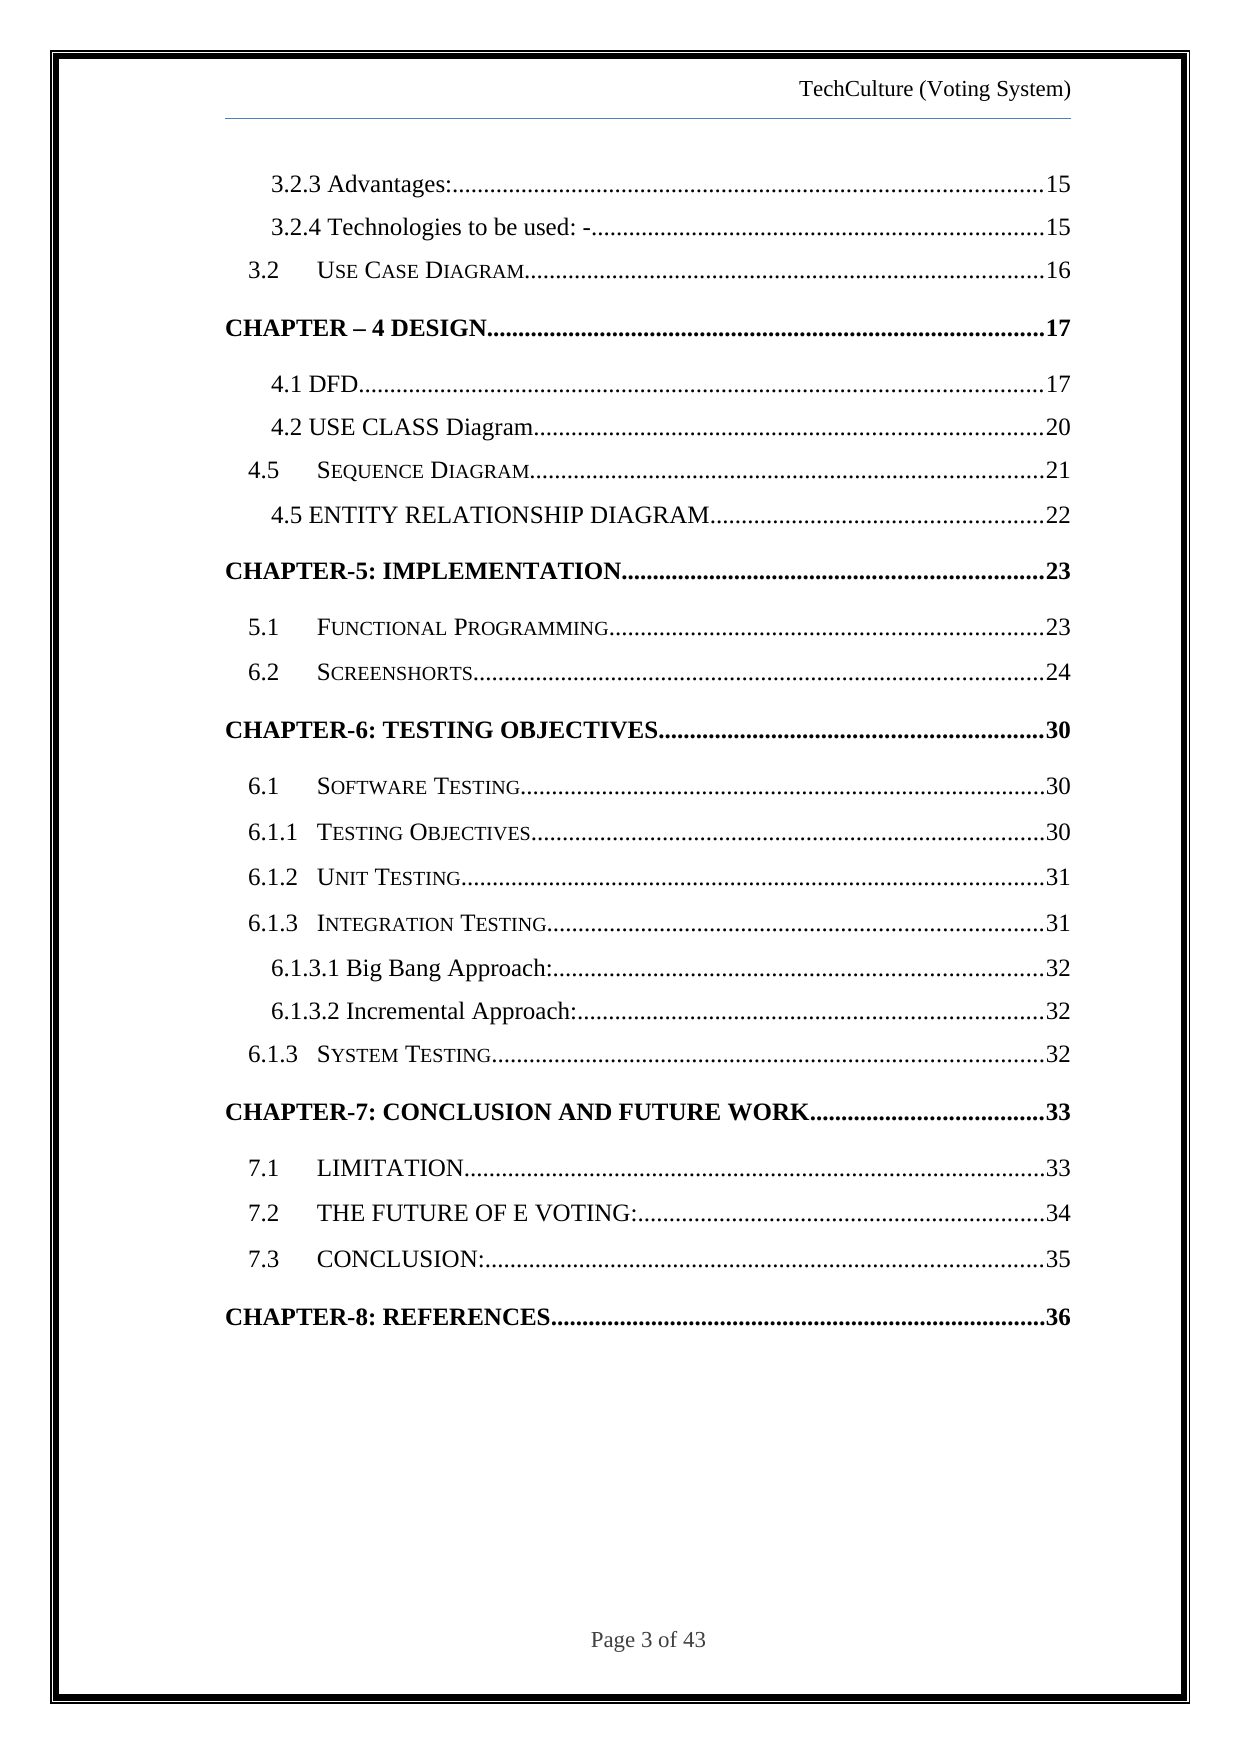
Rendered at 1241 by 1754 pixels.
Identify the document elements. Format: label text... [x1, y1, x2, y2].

text CHAPTER-7: CONCLUSION AND FUTURE WORK 33 [225, 1097, 1071, 1126]
text 4.1 DFD 17 [271, 369, 1071, 398]
text CHAPTER-8: REFERENCES 36 [225, 1302, 1071, 1331]
text 4.5 Sequence Diagram 21 [248, 455, 1071, 484]
text 3.2.3 Advantages: 15 [271, 169, 1071, 198]
text 4.2 USE CLASS Diagram 20 [271, 412, 1071, 441]
text 7.2 THE FUTURE OF E VOTING: 34 [248, 1198, 1071, 1227]
text 6.1.3 Integration Testing 31 [248, 908, 1071, 936]
text 6.1.2 Unit Testing 31 [248, 862, 1071, 891]
text 6.1 Software Testing 30 [248, 771, 1071, 800]
text 3.2.4 Technologies to be used: - 15 [271, 212, 1071, 241]
text 7.1 LIMITATION 33 [248, 1153, 1071, 1182]
text CHAPTER – 4 DESIGN 17 [225, 313, 1071, 342]
text 6.1.3.1 Big Bang Approach: 32 [271, 953, 1071, 982]
text CHAPTER-5: IMPLEMENTATION 23 [225, 556, 1071, 585]
text 5.1 Functional Programming 23 [248, 612, 1071, 641]
text 3.2 Use Case Diagram 16 [248, 255, 1071, 284]
text 6.1.3 System Testing 32 [248, 1039, 1071, 1068]
text CHAPTER-6: TESTING OBJECTIVES 30 [225, 715, 1071, 744]
text 6.1.1 Testing Objectives 30 [248, 817, 1071, 845]
text 4.5 ENTITY RELATIONSHIP DIAGRAM 22 [271, 501, 1071, 529]
text 6.2 Screenshorts 24 [248, 657, 1071, 686]
text 6.1.3.2 Incremental Approach: 32 [271, 996, 1071, 1025]
text 7.3 CONCLUSION: 35 [248, 1244, 1071, 1273]
